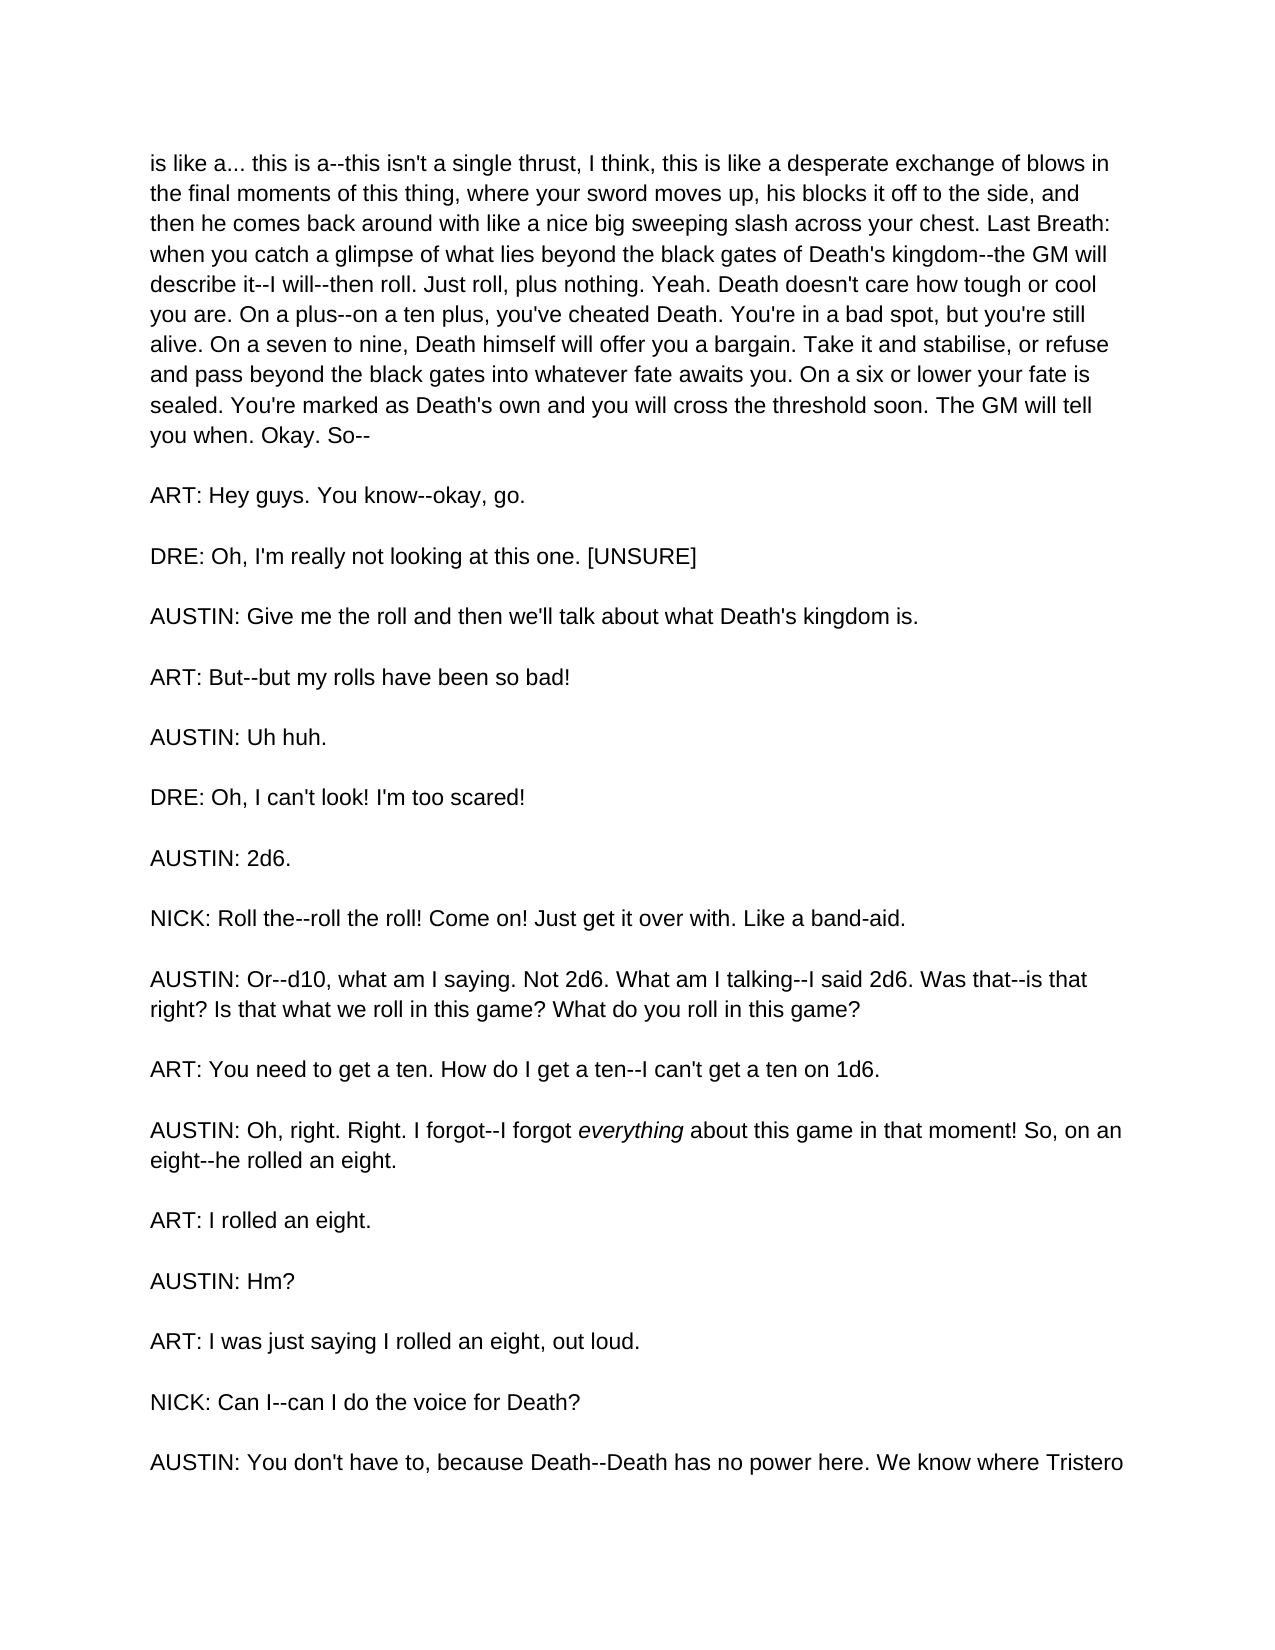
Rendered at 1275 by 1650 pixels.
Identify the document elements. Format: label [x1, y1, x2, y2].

text [150, 150, 1125, 1475]
